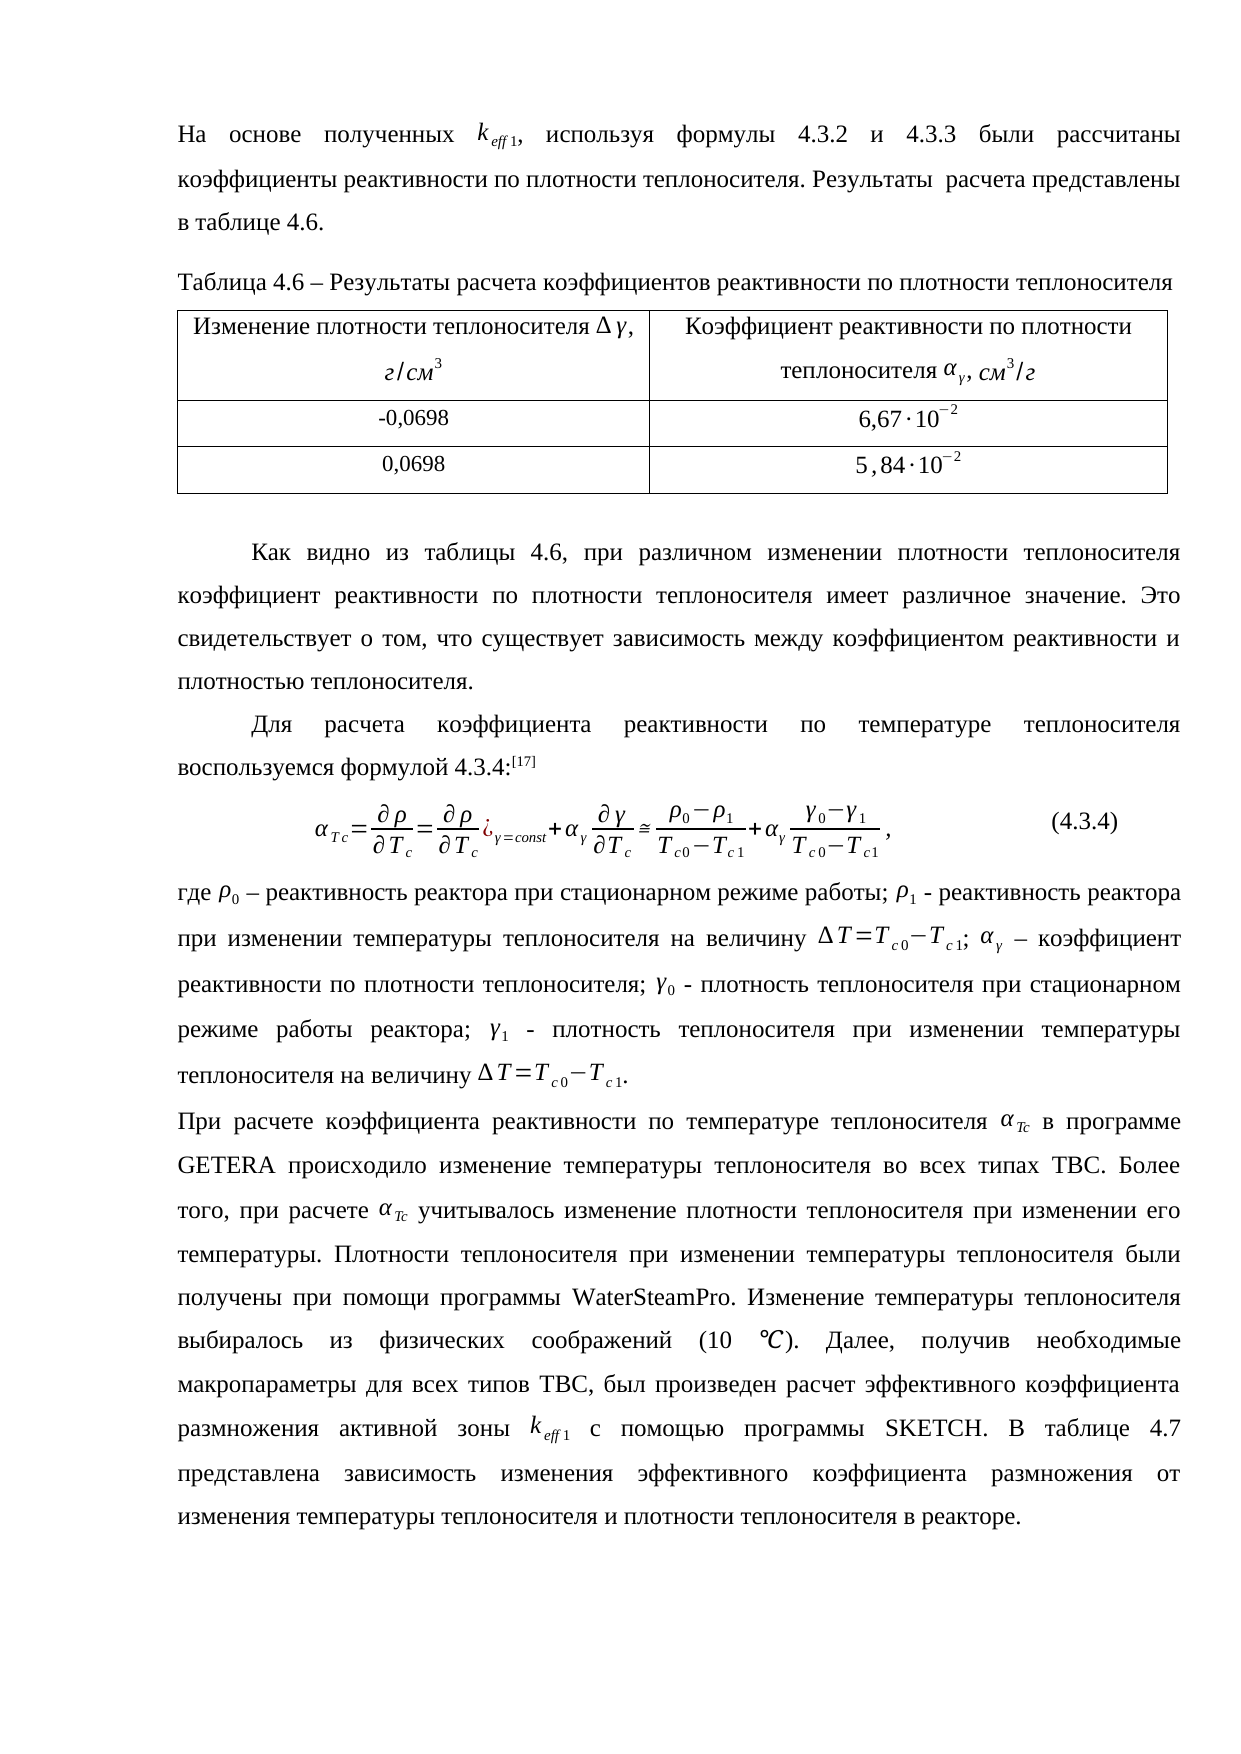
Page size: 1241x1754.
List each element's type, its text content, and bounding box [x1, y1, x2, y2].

table_header (4.3.4) [1040, 796, 1140, 876]
text Для расчета коэффициента реактивности по температуре теплоносителя воспользуемся формулой 4.3.4:[17] [177, 709, 1181, 781]
table_cell -0,0698 [178, 401, 649, 446]
text Как видно из таблицы 4.6, при различном изменении плотности теплоносителя коэффициент реактивности по плотности теплоносителя имеет различное значение. Это свидетельствует о том, что существует зависимость между коэффициентом реактивности и плотностью теплоносителя. [177, 537, 1181, 695]
table_cell [650, 447, 1167, 493]
table_cell 0,0698 [178, 447, 649, 493]
table_header Коэффициент реактивности по плотности теплоносителя , [650, 311, 1167, 400]
text Таблица 4.6 – Результаты расчета коэффициентов реактивности по плотности теплоносителя [177, 267, 1181, 296]
text где – реактивность реактора при стационарном режиме работы; - реактивность реактора при изменении температуры теплоносителя на величину ; – коэффициент реактивности по плотности теплоносителя; - плотность теплоносителя при стационарном режиме работы реактора; - плотность теплоносителя при изменении температуры теплоносителя на величину . [177, 876, 1181, 1090]
table_header [166, 796, 1040, 876]
table_header Изменение плотности теплоносителя , [178, 311, 649, 400]
text При расчете коэффициента реактивности по температуре теплоносителя в программе GETERA происходило изменение температуры теплоносителя во всех типах ТВС. Более того, при расчете учитывалось изменение плотности теплоносителя при изменении его температуры. Плотности теплоносителя при изменении температуры теплоносителя были получены при помощи программы WaterSteamPro. Изменение температуры теплоносителя выбиралось из физических соображений (10 ). Далее, получив необходимые макропараметры для всех типов ТВС, был произведен расчет эффективного коэффициента размножения активной зоны с помощью программы SKETCH. В таблице 4.7 представлена зависимость изменения эффективного коэффициента размножения от изменения температуры теплоносителя и плотности теплоносителя в реакторе. [177, 1105, 1181, 1529]
table_cell [650, 401, 1167, 446]
